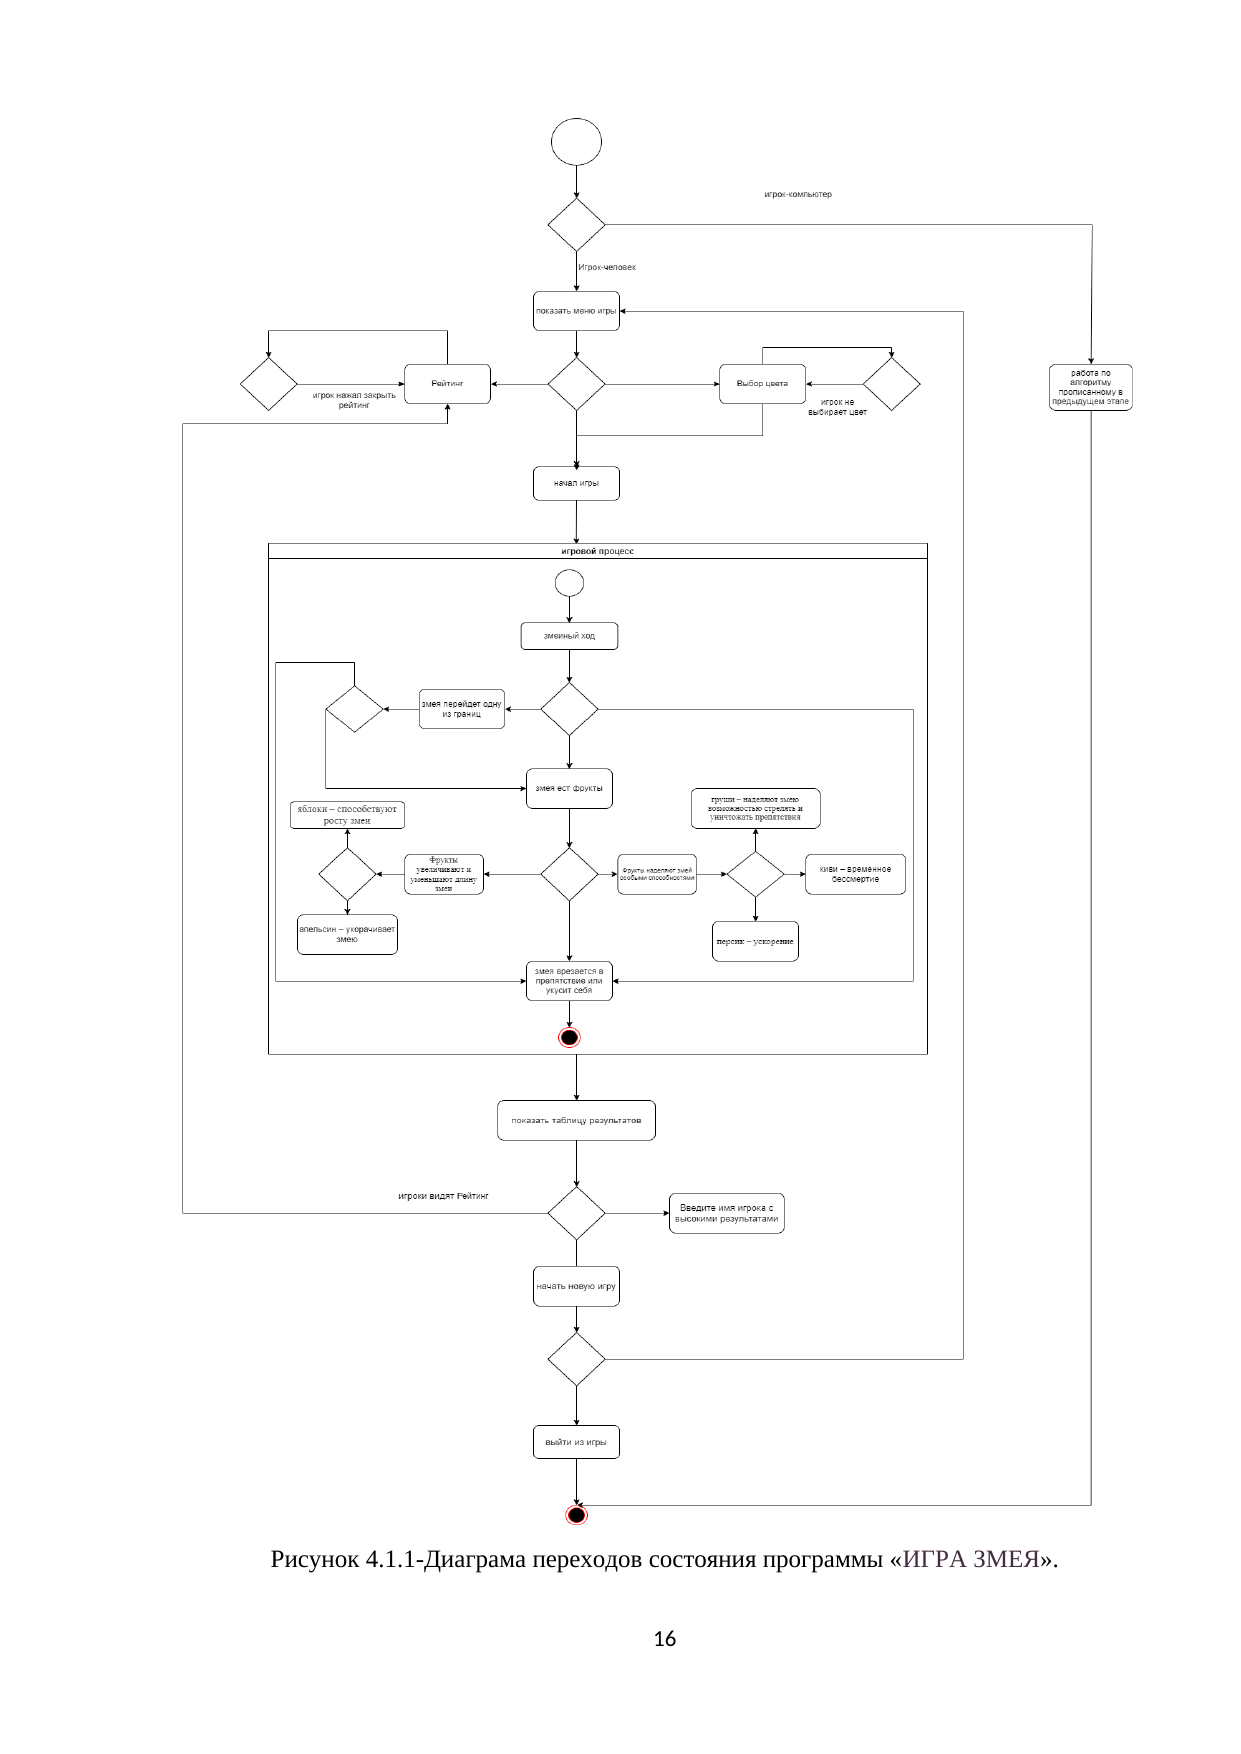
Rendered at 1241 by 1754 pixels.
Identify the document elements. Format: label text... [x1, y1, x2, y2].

picture [177, 118, 1133, 1525]
text Рисунок 4.1.1-Диаграма переходов состояния программы «ИГРА ЗМЕЯ». [177, 1544, 903, 1572]
